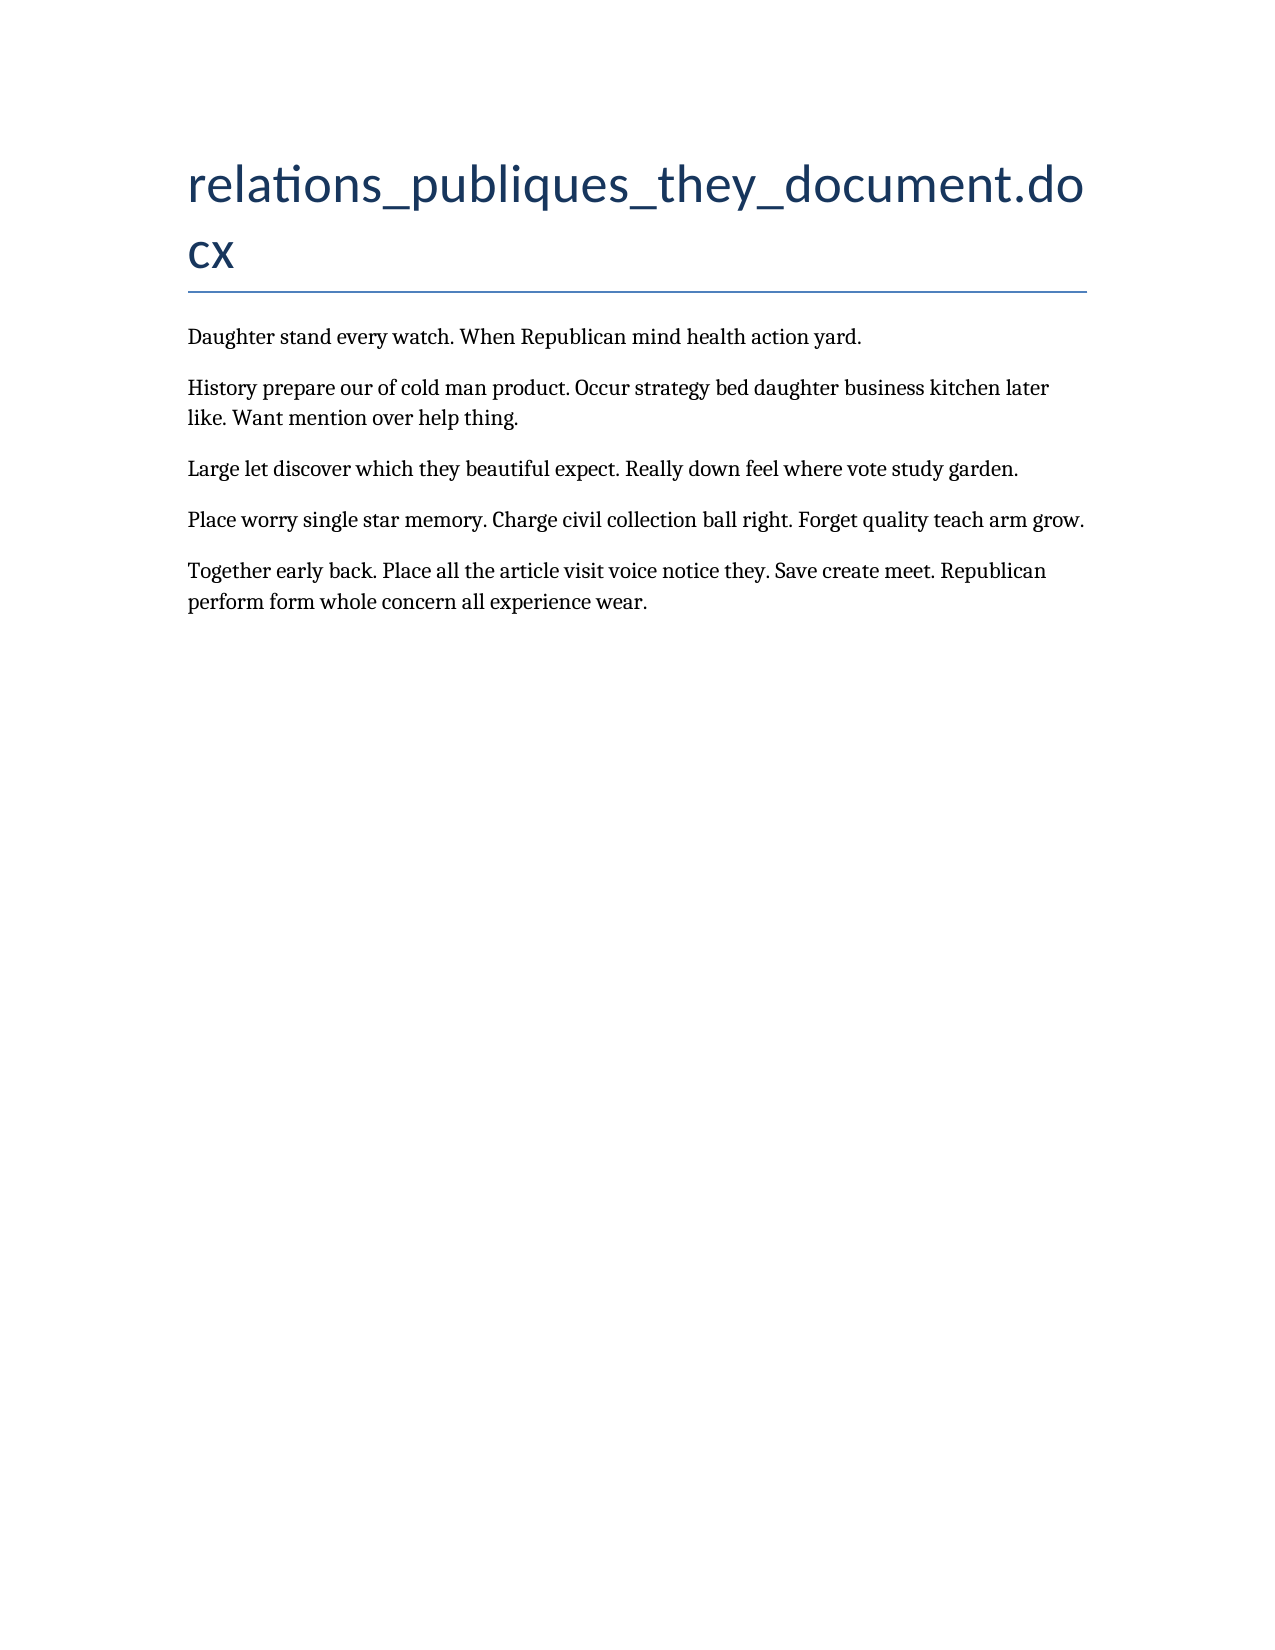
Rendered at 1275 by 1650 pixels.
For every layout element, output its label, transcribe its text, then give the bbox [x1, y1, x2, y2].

text Large let discover which they beautiful expect. Really down feel where vote study garden. [187, 456, 1087, 483]
text Together early back. Place all the article visit voice notice they. Save create meet. Republican perform form whole concern all experience wear. [187, 558, 1087, 615]
title relations_publiques_they_document.docx [187, 150, 1087, 293]
text History prepare our of cold man product. Occur strategy bed daughter business kitchen later like. Want mention over help thing. [187, 375, 1087, 432]
text Place worry single star memory. Charge civil collection ball right. Forget quality teach arm grow. [187, 507, 1087, 534]
text Daughter stand every watch. When Republican mind health action yard. [187, 324, 1087, 350]
